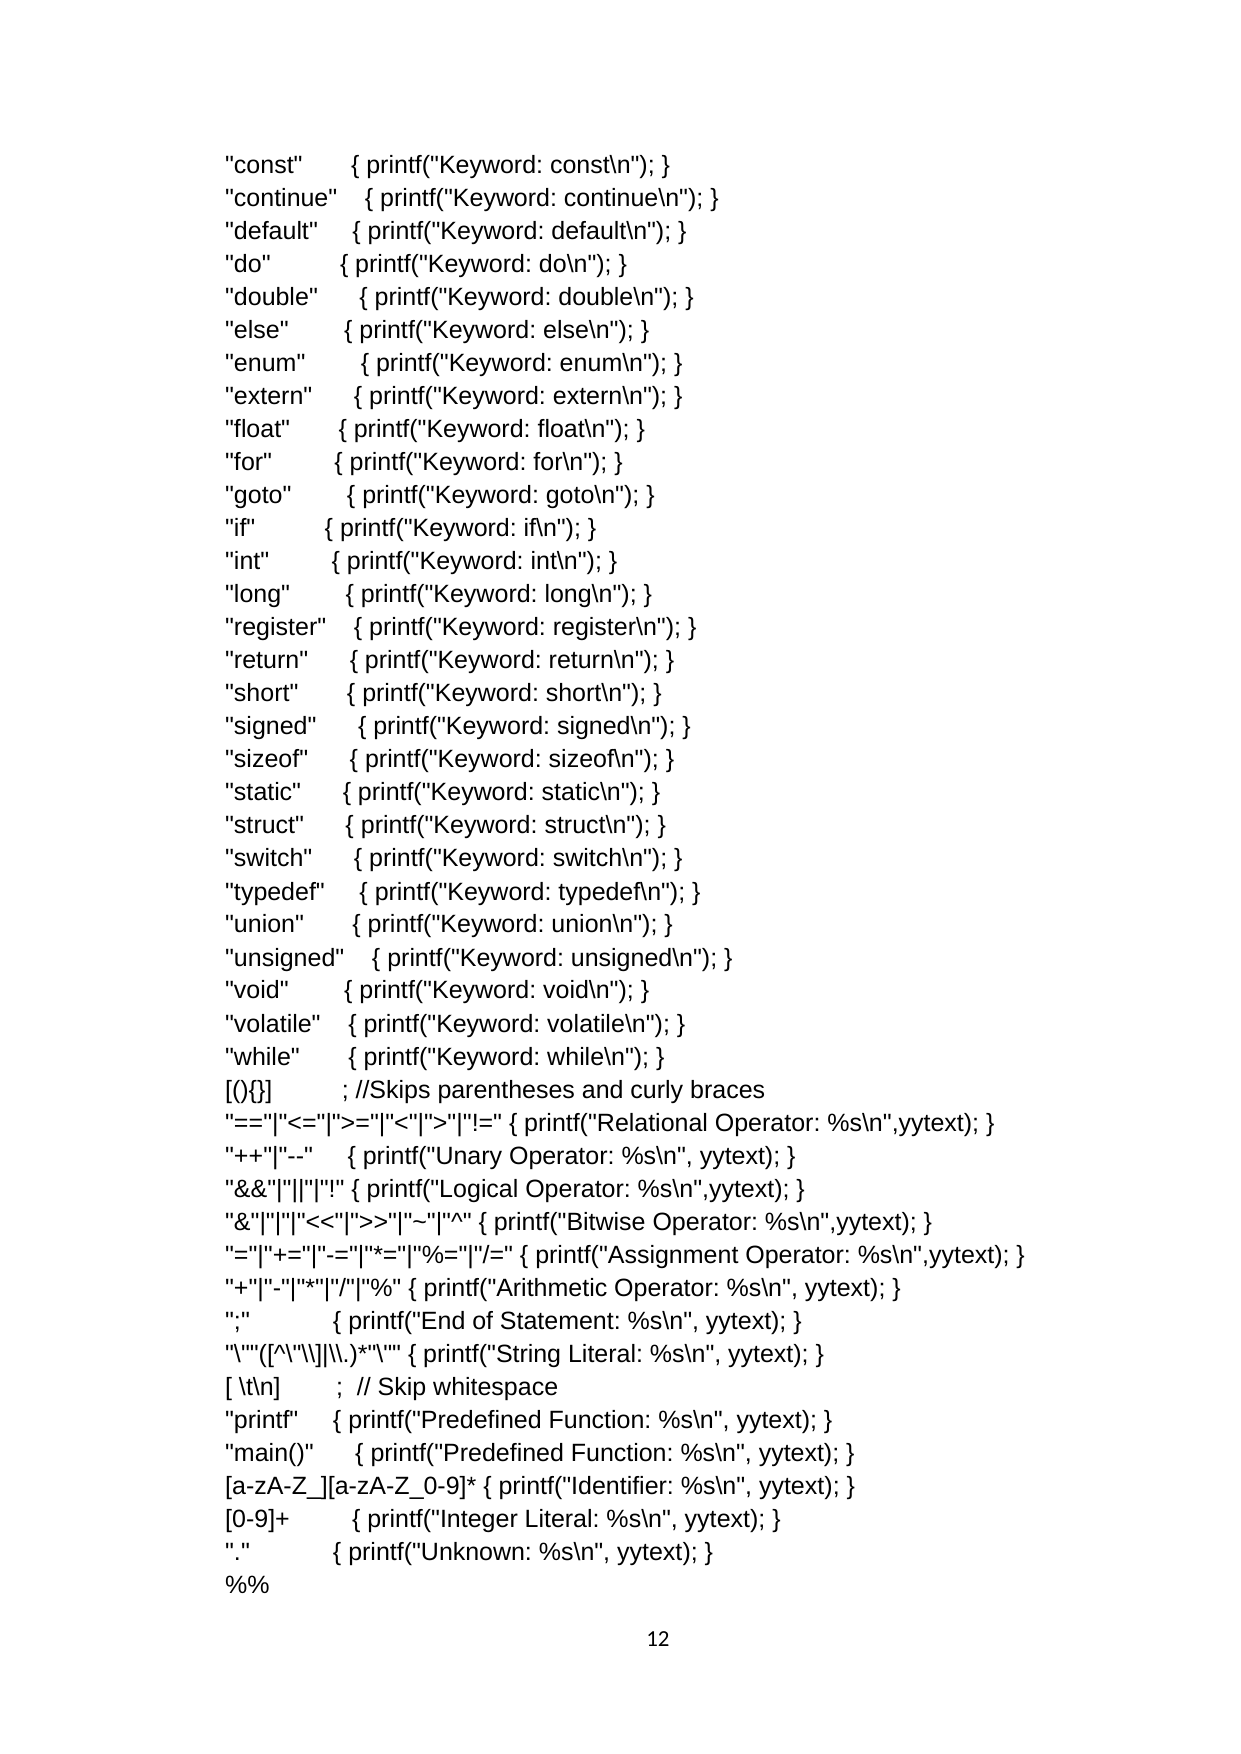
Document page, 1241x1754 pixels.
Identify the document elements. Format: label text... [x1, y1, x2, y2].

text "signed" { printf("Keyword: signed\n"); } [225, 711, 1090, 740]
text "sizeof" { printf("Keyword: sizeof\n"); } [225, 744, 1090, 773]
text "struct" { printf("Keyword: struct\n"); } [225, 810, 1090, 839]
text "="|"+="|"-="|"*="|"%="|"/=" { printf("Assignment Operator: %s\n",yytext); } [225, 1240, 1090, 1268]
text "&&"|"||"|"!" { printf("Logical Operator: %s\n",yytext); } [225, 1174, 1090, 1202]
text "main()" { printf("Predefined Function: %s\n", yytext); } [225, 1438, 1090, 1467]
text "unsigned" { printf("Keyword: unsigned\n"); } [225, 942, 1090, 971]
text "&"|"|"|"<<"|">>"|"~"|"^" { printf("Bitwise Operator: %s\n",yytext); } [225, 1207, 1090, 1235]
text "for" { printf("Keyword: for\n"); } [225, 447, 1090, 476]
text %% [225, 1570, 1090, 1599]
text [(){}] ; //Skips parentheses and curly braces [225, 1074, 1090, 1103]
text [0-9]+ { printf("Integer Literal: %s\n", yytext); } [225, 1504, 1090, 1533]
text [a-zA-Z_][a-zA-Z_0-9]* { printf("Identifier: %s\n", yytext); } [225, 1471, 1090, 1499]
text "float" { printf("Keyword: float\n"); } [225, 414, 1090, 443]
text "goto" { printf("Keyword: goto\n"); } [225, 480, 1090, 509]
text "typedef" { printf("Keyword: typedef\n"); } [225, 876, 1090, 905]
text "long" { printf("Keyword: long\n"); } [225, 579, 1090, 608]
text "++"|"--" { printf("Unary Operator: %s\n", yytext); } [225, 1141, 1090, 1169]
text "static" { printf("Keyword: static\n"); } [225, 777, 1090, 806]
text "enum" { printf("Keyword: enum\n"); } [225, 348, 1090, 377]
text "union" { printf("Keyword: union\n"); } [225, 909, 1090, 938]
text [ \t\n] ; // Skip whitespace [225, 1372, 1090, 1401]
text "\""([^\"\\]|\\.)*"\"" { printf("String Literal: %s\n", yytext); } [225, 1339, 1090, 1367]
text "if" { printf("Keyword: if\n"); } [225, 513, 1090, 542]
text "+"|"-"|"*"|"/"|"%" { printf("Arithmetic Operator: %s\n", yytext); } [225, 1273, 1090, 1301]
text "do" { printf("Keyword: do\n"); } [225, 249, 1090, 278]
text "short" { printf("Keyword: short\n"); } [225, 678, 1090, 707]
text "register" { printf("Keyword: register\n"); } [225, 612, 1090, 641]
text "while" { printf("Keyword: while\n"); } [225, 1042, 1090, 1070]
text ";" { printf("End of Statement: %s\n", yytext); } [225, 1306, 1090, 1334]
text "printf" { printf("Predefined Function: %s\n", yytext); } [225, 1405, 1090, 1433]
text "=="|"<="|">="|"<"|">"|"!=" { printf("Relational Operator: %s\n",yytext); } [225, 1108, 1090, 1136]
text "else" { printf("Keyword: else\n"); } [225, 315, 1090, 344]
text "volatile" { printf("Keyword: volatile\n"); } [225, 1008, 1090, 1037]
text "." { printf("Unknown: %s\n", yytext); } [225, 1537, 1090, 1566]
text "int" { printf("Keyword: int\n"); } [225, 546, 1090, 575]
text "switch" { printf("Keyword: switch\n"); } [225, 843, 1090, 872]
text "void" { printf("Keyword: void\n"); } [225, 976, 1090, 1004]
text "default" { printf("Keyword: default\n"); } [225, 216, 1090, 245]
text "double" { printf("Keyword: double\n"); } [225, 282, 1090, 311]
text "const" { printf("Keyword: const\n"); } [225, 150, 1090, 179]
text "return" { printf("Keyword: return\n"); } [225, 645, 1090, 674]
text "extern" { printf("Keyword: extern\n"); } [225, 381, 1090, 410]
text "continue" { printf("Keyword: continue\n"); } [225, 183, 1090, 212]
